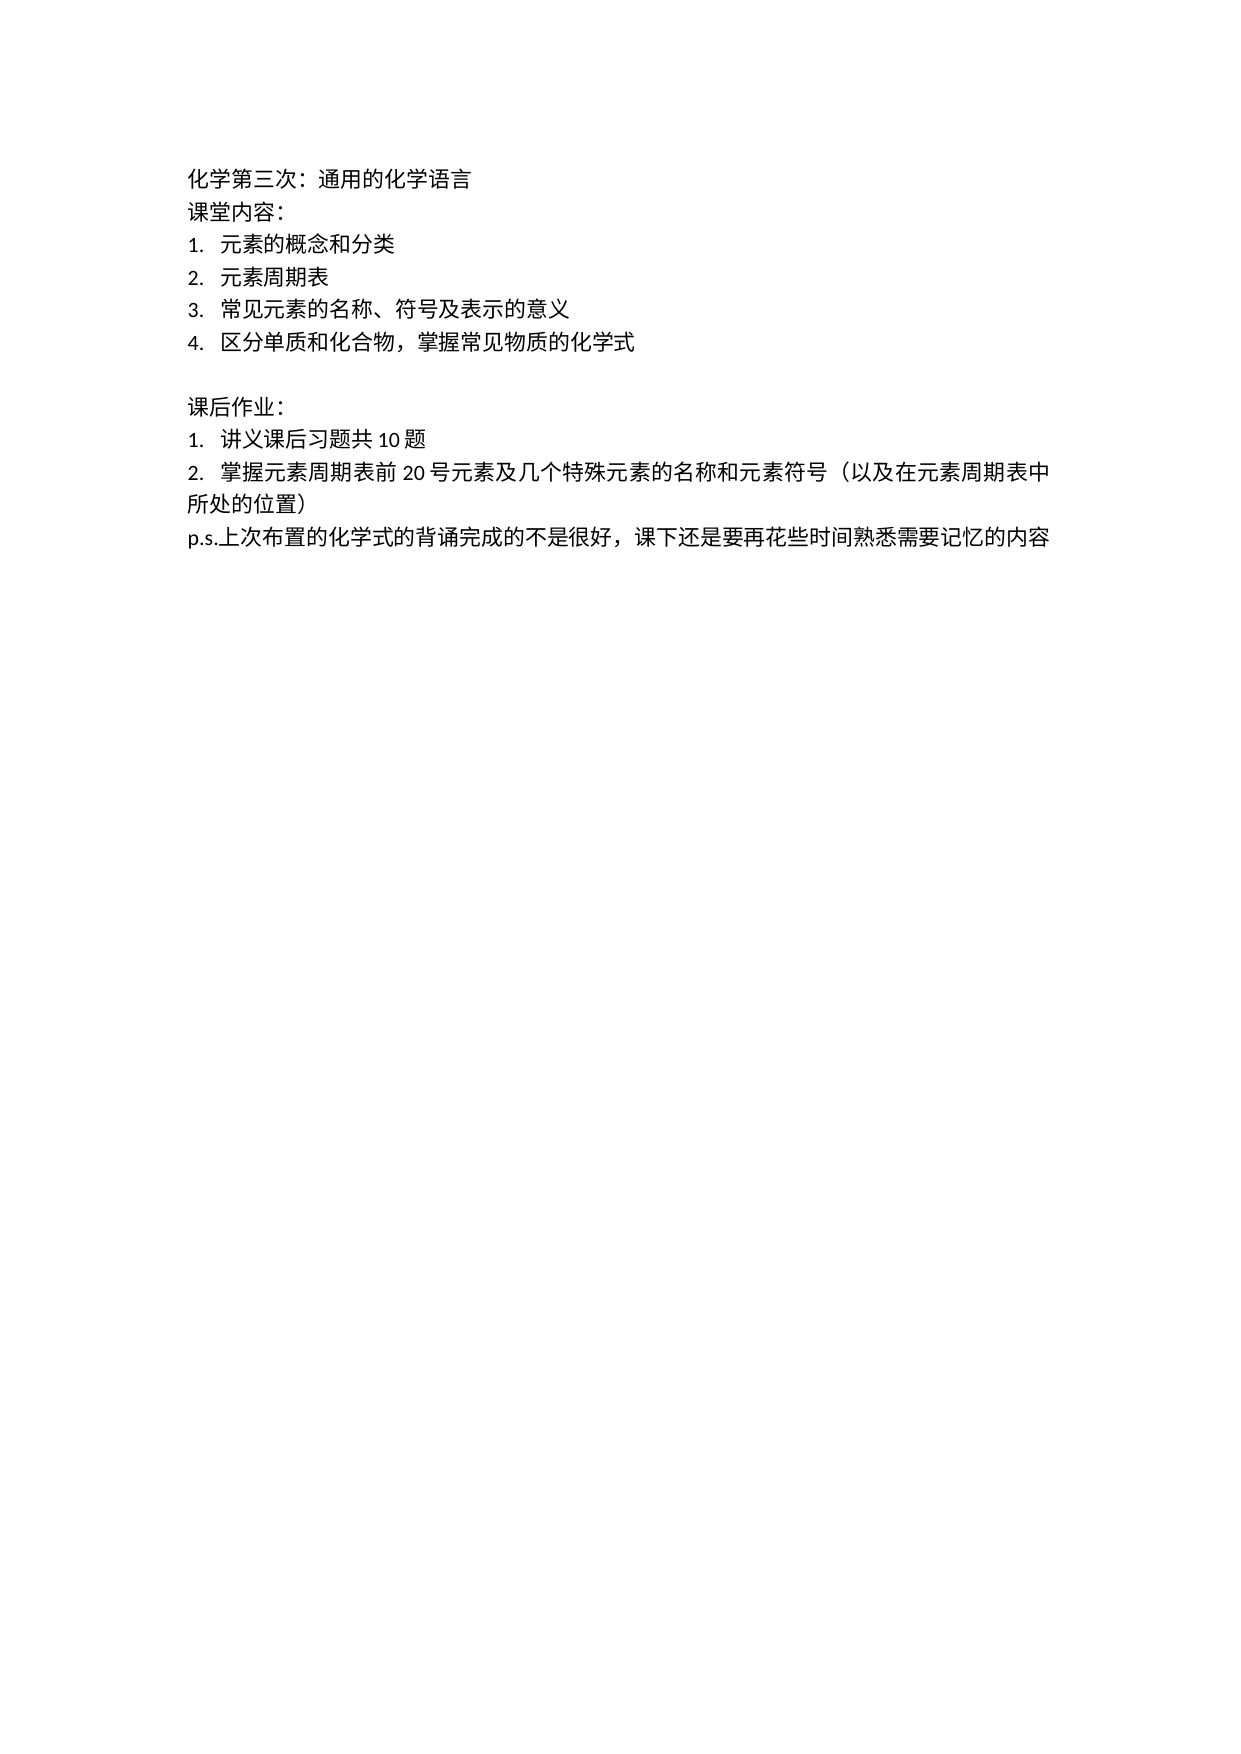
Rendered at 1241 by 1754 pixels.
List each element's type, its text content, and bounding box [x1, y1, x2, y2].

list 区分单质和化合物，掌握常见物质的化学式 [187, 324, 1053, 357]
list 元素的概念和分类 [187, 227, 1053, 259]
text 化学第三次：通用的化学语言 [187, 162, 1053, 194]
list 掌握元素周期表前20号元素及几个特殊元素的名称和元素符号（以及在元素周期表中所处的位置） [187, 454, 1053, 519]
text 课后作业： [187, 389, 1053, 422]
text 课堂内容： [187, 194, 1053, 227]
list p.s.上次布置的化学式的背诵完成的不是很好，课下还是要再花些时间熟悉需要记忆的内容 [187, 519, 1053, 552]
list 元素周期表 [187, 259, 1053, 292]
list 常见元素的名称、符号及表示的意义 [187, 292, 1053, 324]
list 讲义课后习题共10题 [187, 422, 1053, 454]
